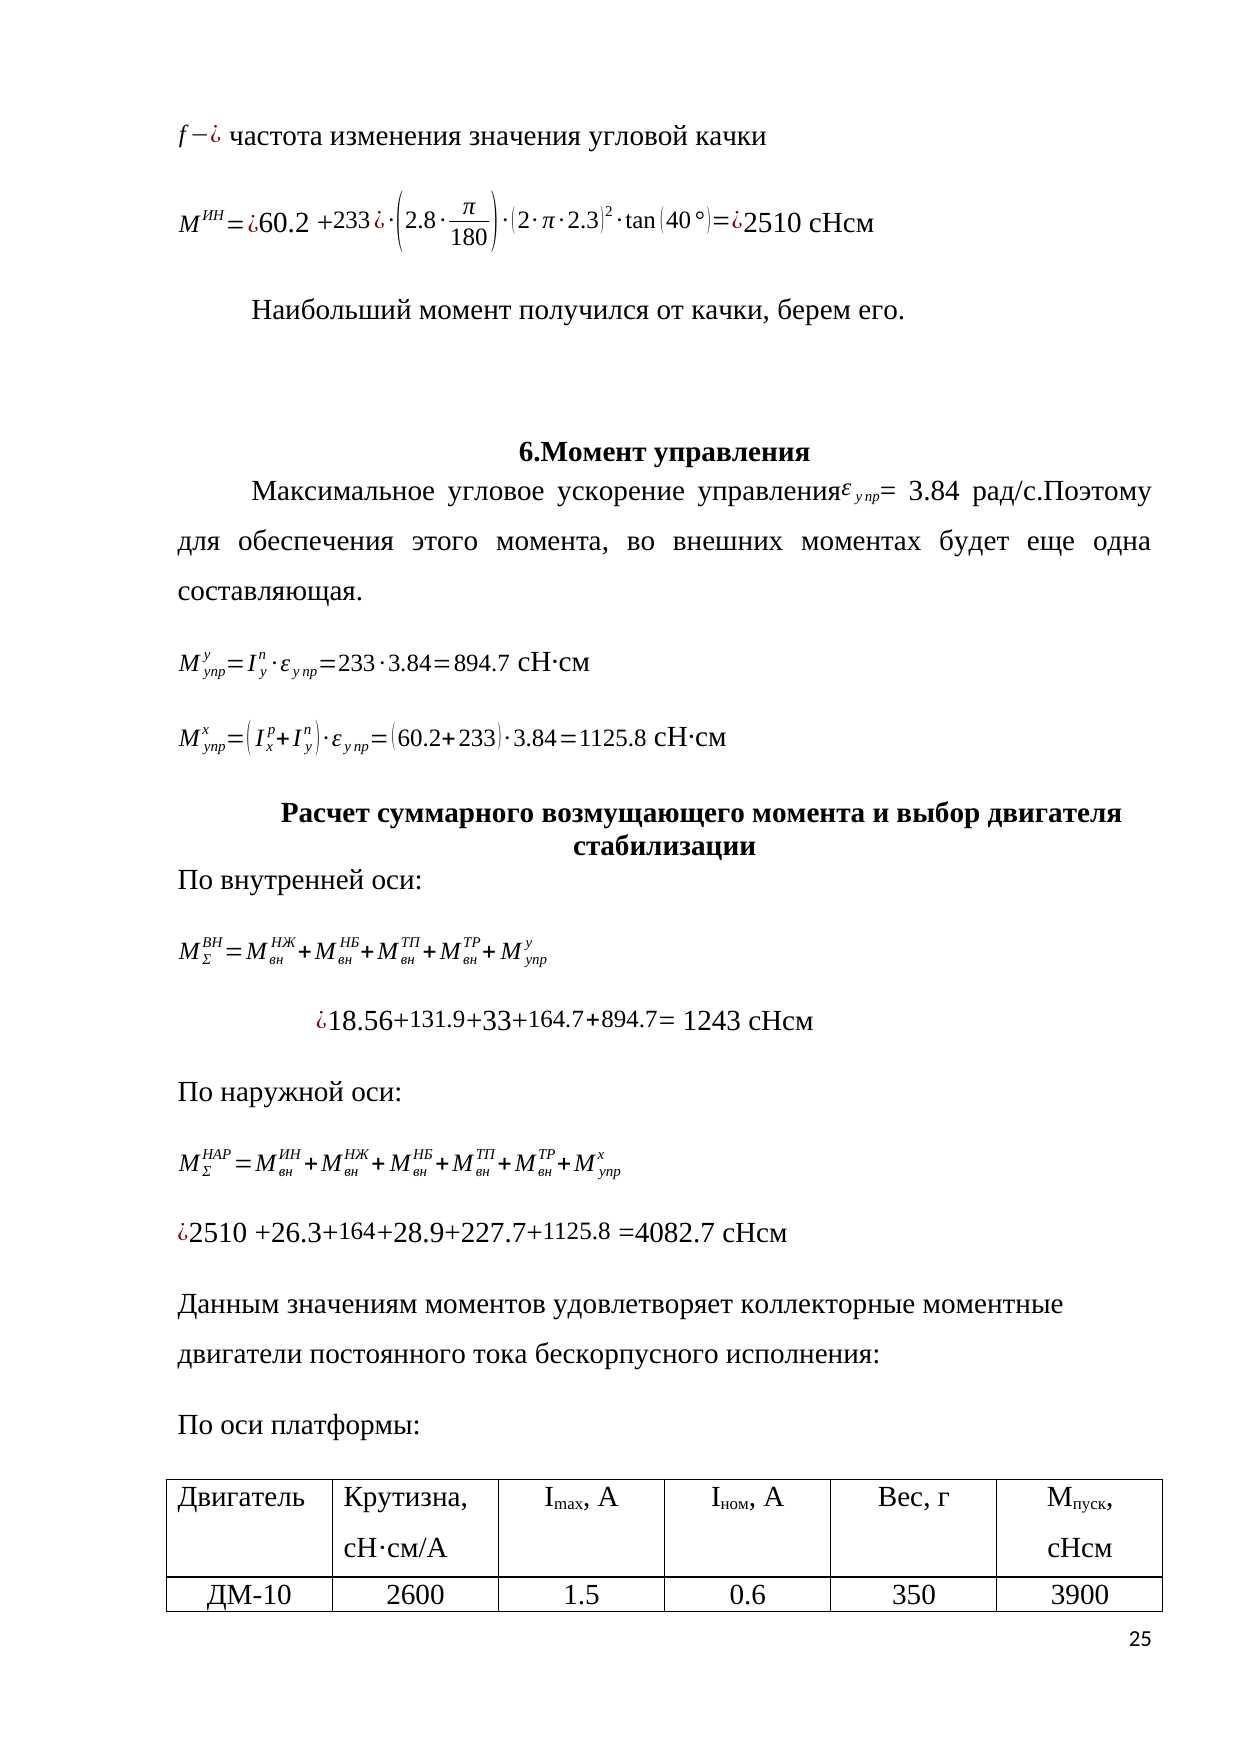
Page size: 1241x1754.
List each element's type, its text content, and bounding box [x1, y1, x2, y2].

table_header Iном, А [665, 1480, 830, 1576]
text частота изменения значения угловой качки [177, 118, 1152, 152]
text Наибольший момент получился от качки, берем его. [177, 292, 1152, 325]
table_header Вес, г [831, 1480, 996, 1576]
subtitle Расчет суммарного возмущающего момента и выбор двигателя стабилизации [177, 795, 1152, 862]
text сН∙см [177, 644, 1152, 681]
table_header Крутизна, сH·см/А [333, 1480, 498, 1576]
table_cell 3900 [997, 1578, 1162, 1611]
table_cell 1.5 [499, 1578, 664, 1611]
table_header Двигатель [167, 1480, 332, 1576]
table_cell 0.6 [665, 1578, 830, 1611]
table_cell 2600 [333, 1578, 498, 1611]
table_header Imax, A [499, 1480, 664, 1576]
text Данным значениям моментов удовлетворяет коллекторные моментные двигатели постоянного тока бескорпусного исполнения: [177, 1286, 1152, 1370]
text 60.2 +2510 сНсм [177, 189, 1152, 254]
text 2510 +26.3++28.9+227.7+ =4082.7 сНсм [177, 1215, 1152, 1248]
table_cell 350 [831, 1578, 996, 1611]
table_header Mпуск, сНсм [997, 1480, 1162, 1576]
text 18.56++33+= 1243 сНсм [177, 1003, 1152, 1036]
text По наружной оси: [177, 1074, 1152, 1107]
text сН∙см [177, 718, 1152, 757]
text По оси платформы: [177, 1407, 1152, 1441]
text По внутренней оси: [177, 862, 1152, 895]
subtitle 6.Момент управления [177, 434, 1152, 468]
text Максимальное угловое ускорение управления= 3.84 рад/c.Поэтому для обеспечения этого момента, во внешних моментах будет еще одна составляющая. [177, 473, 1152, 607]
table_cell ДМ-10 [167, 1578, 332, 1611]
